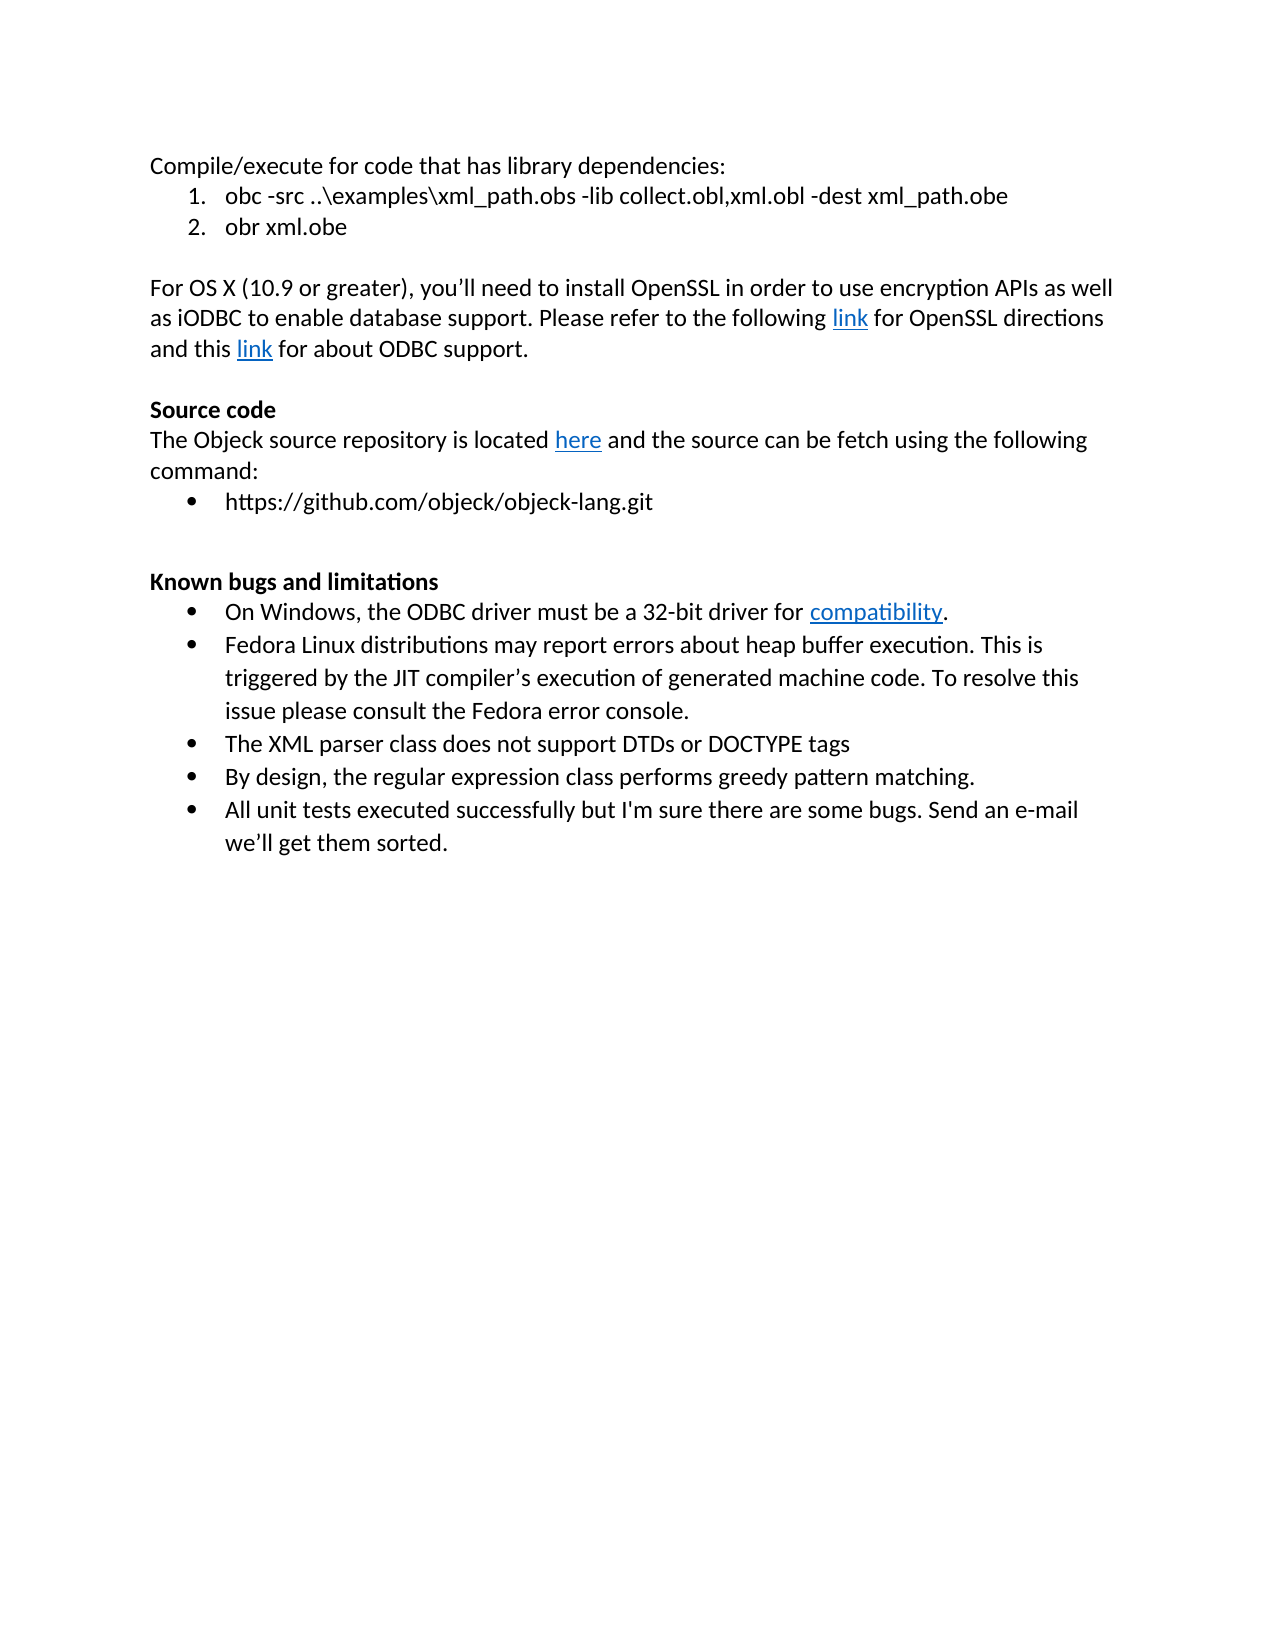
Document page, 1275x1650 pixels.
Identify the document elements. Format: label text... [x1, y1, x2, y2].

text The Objeck source repository is located here and the source can be fetch using the following command: [150, 425, 1125, 486]
list https://github.com/objeck/objeck-lang.git [187, 486, 1125, 516]
list On Windows, the ODBC driver must be a 32-bit driver for compatibility. [187, 596, 1125, 627]
list The XML parser class does not support DTDs or DOCTYPE tags [187, 728, 1125, 758]
text Source code [150, 394, 1125, 425]
list All unit tests executed successfully but I'm sure there are some bugs. Send an e-mail we’ll get them sorted. [187, 794, 1125, 857]
text 2. obr xml.obe [187, 211, 1125, 242]
text Compile/execute for code that has library dependencies: [150, 150, 1125, 181]
list By design, the regular expression class performs greedy pattern matching. [187, 761, 1125, 791]
text For OS X (10.9 or greater), you’ll need to install OpenSSL in order to use encryption APIs as well as iODBC to enable database support. Please refer to the following link for OpenSSL directions and this link for about ODBC support. [150, 272, 1125, 364]
text 1. obc -src ..\examples\xml_path.obs -lib collect.obl,xml.obl -dest xml_path.obe [187, 181, 1125, 211]
text Known bugs and limitations [150, 566, 1125, 596]
list Fedora Linux distributions may report errors about heap buffer execution. This is triggered by the JIT compiler’s execution of generated machine code. To resolve this issue please consult the Fedora error console. [187, 629, 1125, 726]
